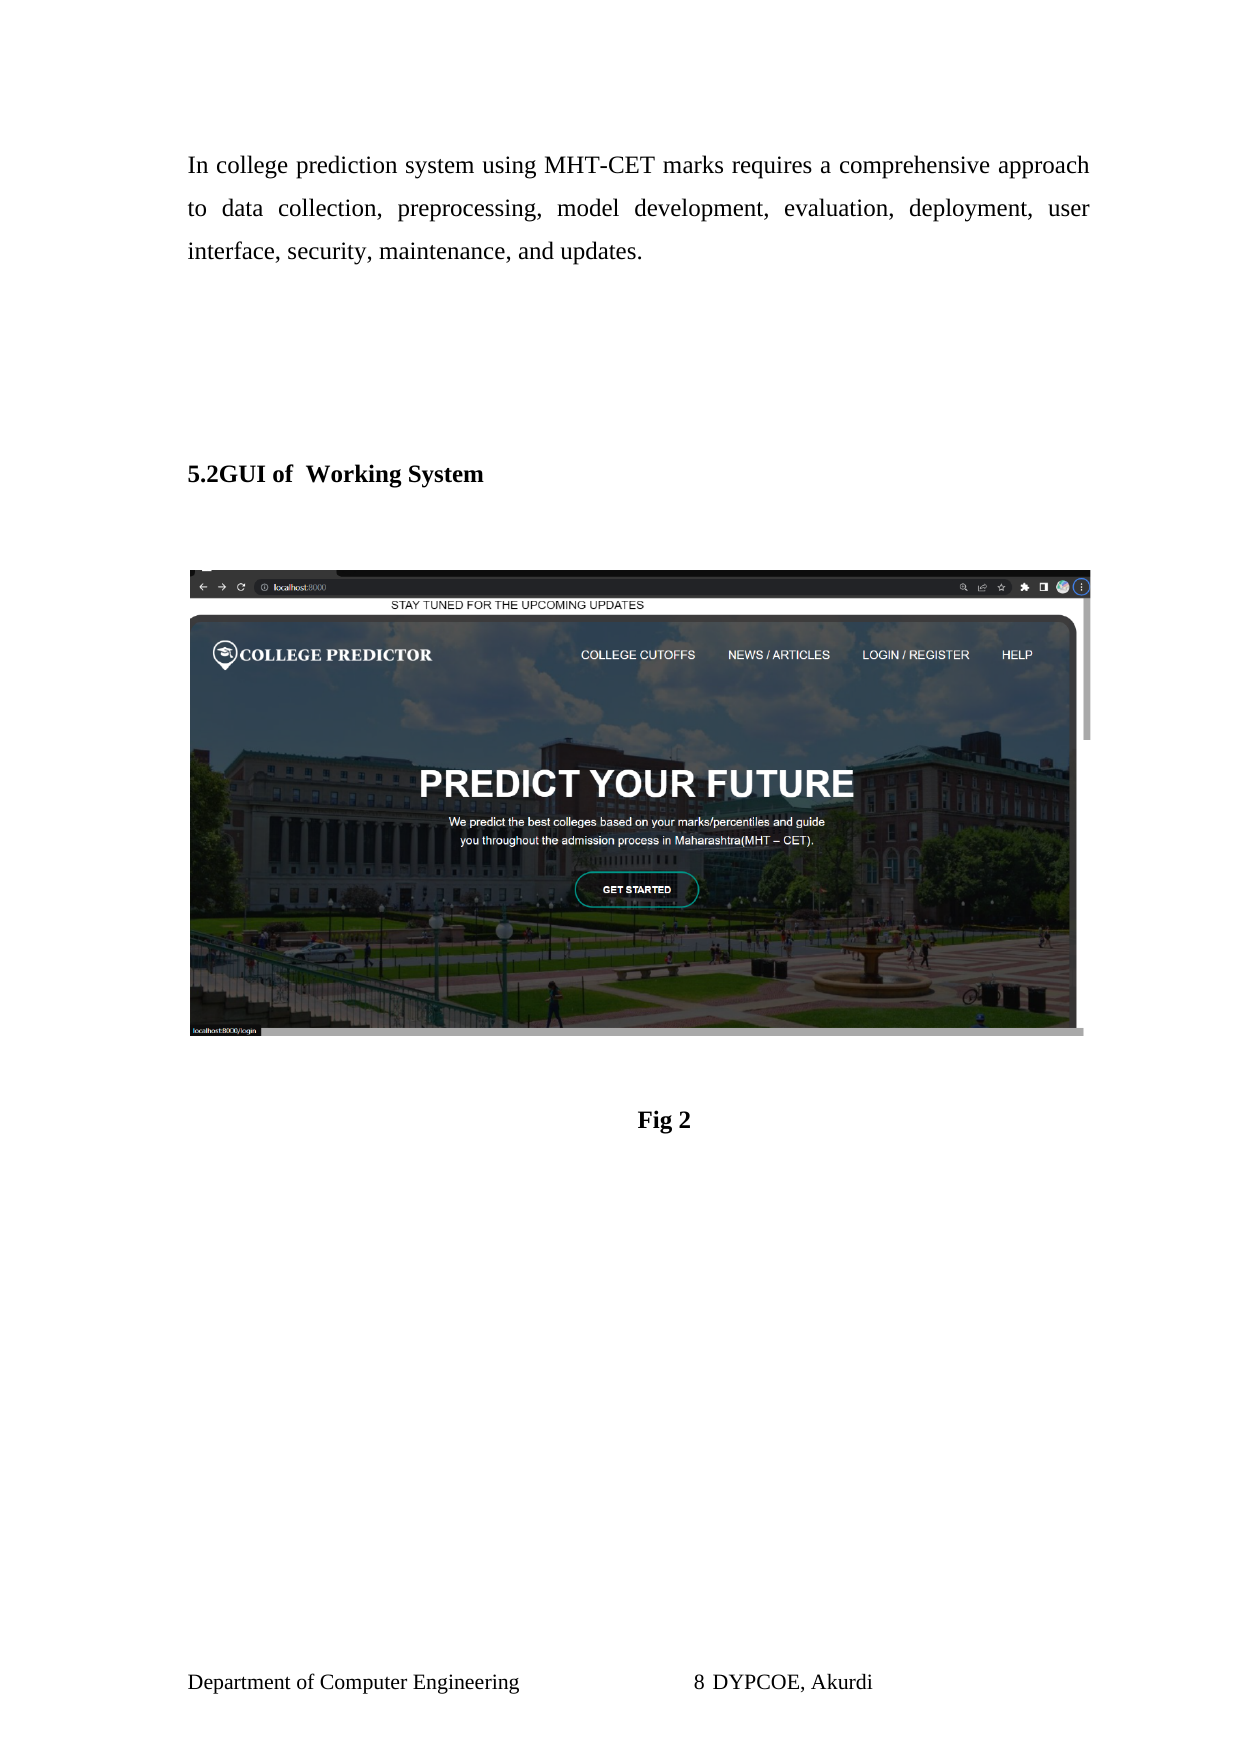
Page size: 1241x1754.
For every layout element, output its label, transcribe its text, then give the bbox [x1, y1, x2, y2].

text Fig 2 [187, 1105, 1090, 1134]
picture [190, 570, 1091, 1036]
text In college prediction system using MHT-CET marks requires a comprehensive approach to data collection, preprocessing, model development, evaluation, deployment, user interface, security, maintenance, and updates. [187, 150, 1090, 265]
text 5.2GUI of Working System [187, 459, 1090, 487]
